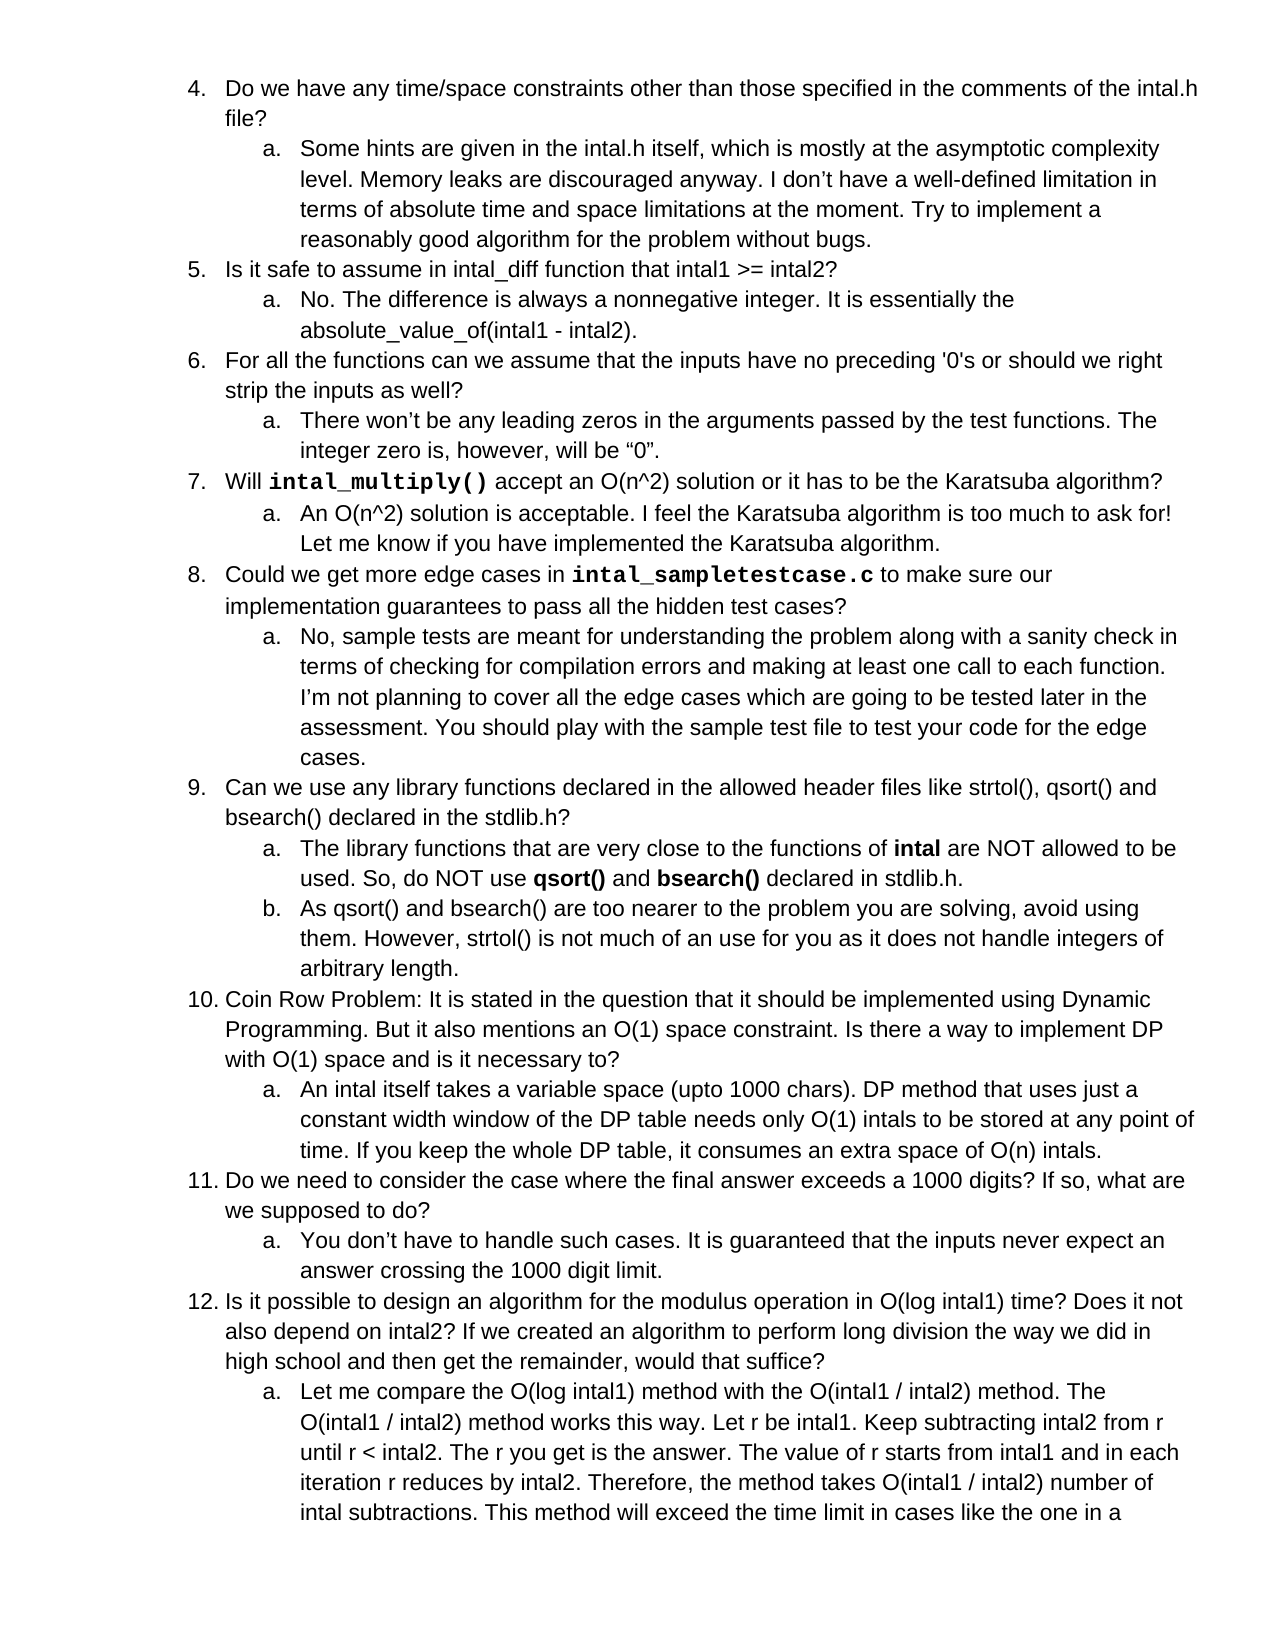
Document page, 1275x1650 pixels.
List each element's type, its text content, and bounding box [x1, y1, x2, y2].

list You don’t have to handle such cases. It is guaranteed that the inputs never expect an answer crossing the 1000 digit limit. [262, 1227, 1200, 1284]
list Will intal_multiply() accept an O(n^2) solution or it has to be the Karatsuba algorithm? [187, 468, 1200, 496]
list Is it possible to design an algorithm for the modulus operation in O(log intal1) time? Does it not also depend on intal2? If we created an algorithm to perform long division the way we did in high school and then get the remainder, would that suffice? [187, 1288, 1200, 1374]
list Could we get more edge cases in intal_sampletestcase.c to make sure our implementation guarantees to pass all the hidden test cases? [187, 561, 1200, 619]
list An intal itself takes a variable space (upto 1000 chars). DP method that uses just a constant width window of the DP table needs only O(1) intals to be stored at any point of time. If you keep the whole DP table, it consumes an extra space of O(n) intals. [262, 1076, 1200, 1163]
list An O(n^2) solution is acceptable. I feel the Karatsuba algorithm is too much to ask for! Let me know if you have implemented the Karatsuba algorithm. [262, 500, 1200, 557]
list Coin Row Problem: It is stated in the question that it should be implemented using Dynamic Programming. But it also mentions an O(1) space constraint. Is there a way to implement DP with O(1) space and is it necessary to? [187, 986, 1200, 1072]
list Is it safe to assume in intal_diff function that intal1 >= intal2? [187, 256, 1200, 283]
list For all the functions can we assume that the inputs have no preceding '0's or should we right strip the inputs as well? [187, 347, 1200, 403]
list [262, 1378, 1200, 1525]
list Do we need to consider the case where the final answer exceeds a 1000 digits? If so, what are we supposed to do? [187, 1167, 1200, 1223]
list As qsort() and bsearch() are too nearer to the problem you are solving, avoid using them. However, strtol() is not much of an use for you as it does not handle integers of arbitrary length. [262, 895, 1200, 982]
list Do we have any time/space constraints other than those specified in the comments of the intal.h file? [187, 75, 1200, 132]
list The library functions that are very close to the functions of intal are NOT allowed to be used. So, do NOT use qsort() and bsearch() declared in stdlib.h. [262, 834, 1200, 891]
list No, sample tests are meant for understanding the problem along with a sanity check in terms of checking for compilation errors and making at least one call to each function. I’m not planning to cover all the edge cases which are going to be tested later in the assessment. You should play with the sample test file to test your code for the edge cases. [262, 623, 1200, 770]
list No. The difference is always a nonnegative integer. It is essentially the absolute_value_of(intal1 - intal2). [262, 286, 1200, 343]
list Can we use any library functions declared in the allowed header files like strtol(), qsort() and bsearch() declared in the stdlib.h? [187, 774, 1200, 831]
list There won’t be any leading zeros in the arguments passed by the test functions. The integer zero is, however, will be “0”. [262, 407, 1200, 464]
list Some hints are given in the intal.h itself, which is mostly at the asymptotic complexity level. Memory leaks are discouraged anyway. I don’t have a well-defined limitation in terms of absolute time and space limitations at the moment. Try to implement a reasonably good algorithm for the problem without bugs. [262, 135, 1200, 252]
